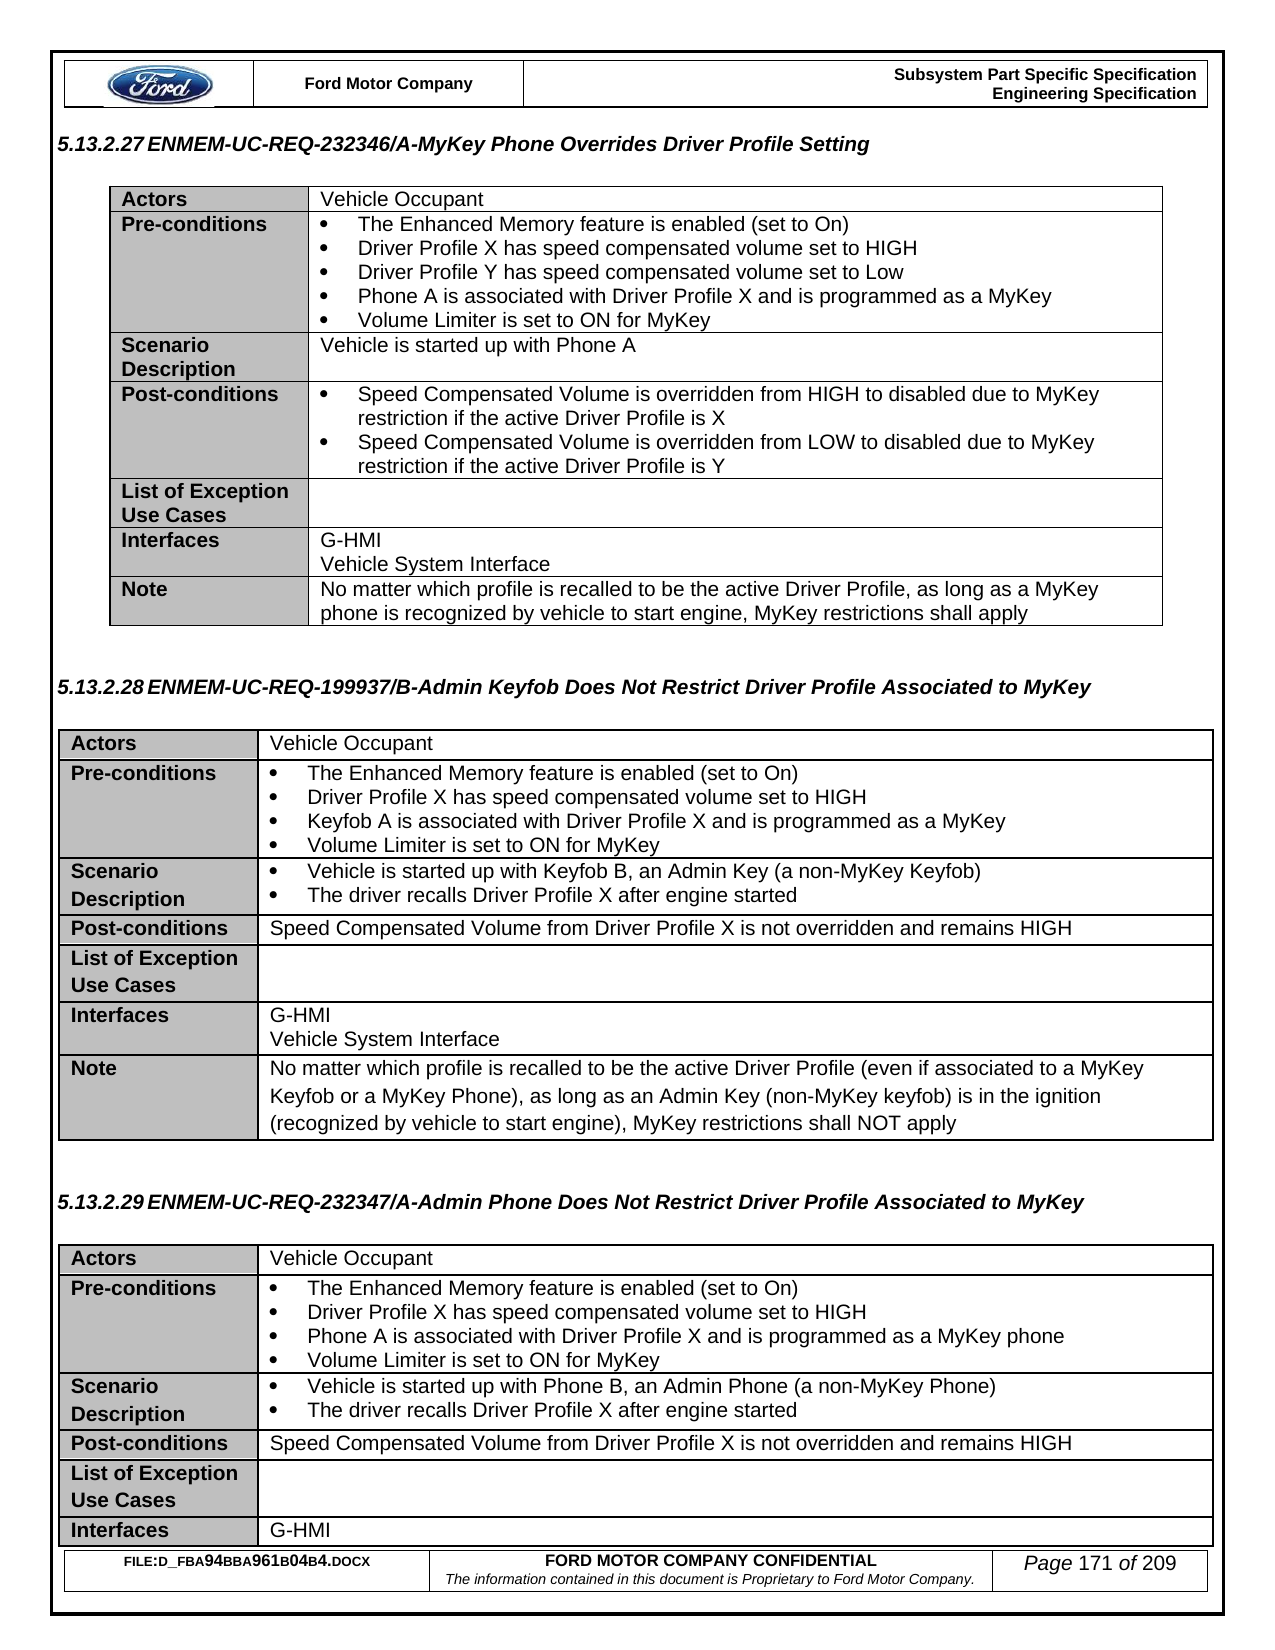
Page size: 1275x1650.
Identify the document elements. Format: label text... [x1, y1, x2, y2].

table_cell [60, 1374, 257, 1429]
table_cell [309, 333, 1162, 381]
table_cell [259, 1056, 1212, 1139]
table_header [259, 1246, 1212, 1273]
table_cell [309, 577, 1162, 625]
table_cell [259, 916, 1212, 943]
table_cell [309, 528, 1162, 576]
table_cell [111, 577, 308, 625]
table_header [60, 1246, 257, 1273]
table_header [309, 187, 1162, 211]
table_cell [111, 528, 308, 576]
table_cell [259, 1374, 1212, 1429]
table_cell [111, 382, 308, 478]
subtitle ENMEM-UC-REQ-232346/A-MyKey Phone Overrides Driver Profile Setting [57, 131, 1215, 155]
subtitle ENMEM-UC-REQ-199937/B-Admin Keyfob Does Not Restrict Driver Profile Associated to MyKey [57, 675, 1215, 699]
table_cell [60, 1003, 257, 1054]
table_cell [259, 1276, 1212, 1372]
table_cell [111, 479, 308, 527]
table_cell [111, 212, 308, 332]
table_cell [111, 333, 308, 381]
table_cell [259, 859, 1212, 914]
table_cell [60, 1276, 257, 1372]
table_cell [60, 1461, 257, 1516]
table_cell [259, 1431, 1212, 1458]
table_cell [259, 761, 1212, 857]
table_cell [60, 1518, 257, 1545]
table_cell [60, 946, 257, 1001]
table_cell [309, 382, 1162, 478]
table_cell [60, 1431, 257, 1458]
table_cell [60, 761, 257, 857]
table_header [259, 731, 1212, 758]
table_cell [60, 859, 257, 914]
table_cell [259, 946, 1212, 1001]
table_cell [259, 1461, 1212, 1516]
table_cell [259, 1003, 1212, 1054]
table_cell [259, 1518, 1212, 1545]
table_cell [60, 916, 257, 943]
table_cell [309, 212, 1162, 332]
subtitle ENMEM-UC-REQ-232347/A-Admin Phone Does Not Restrict Driver Profile Associated to MyKey [57, 1190, 1215, 1214]
picture [103, 61, 215, 107]
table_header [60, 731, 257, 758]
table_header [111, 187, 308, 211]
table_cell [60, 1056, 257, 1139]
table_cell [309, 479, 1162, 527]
